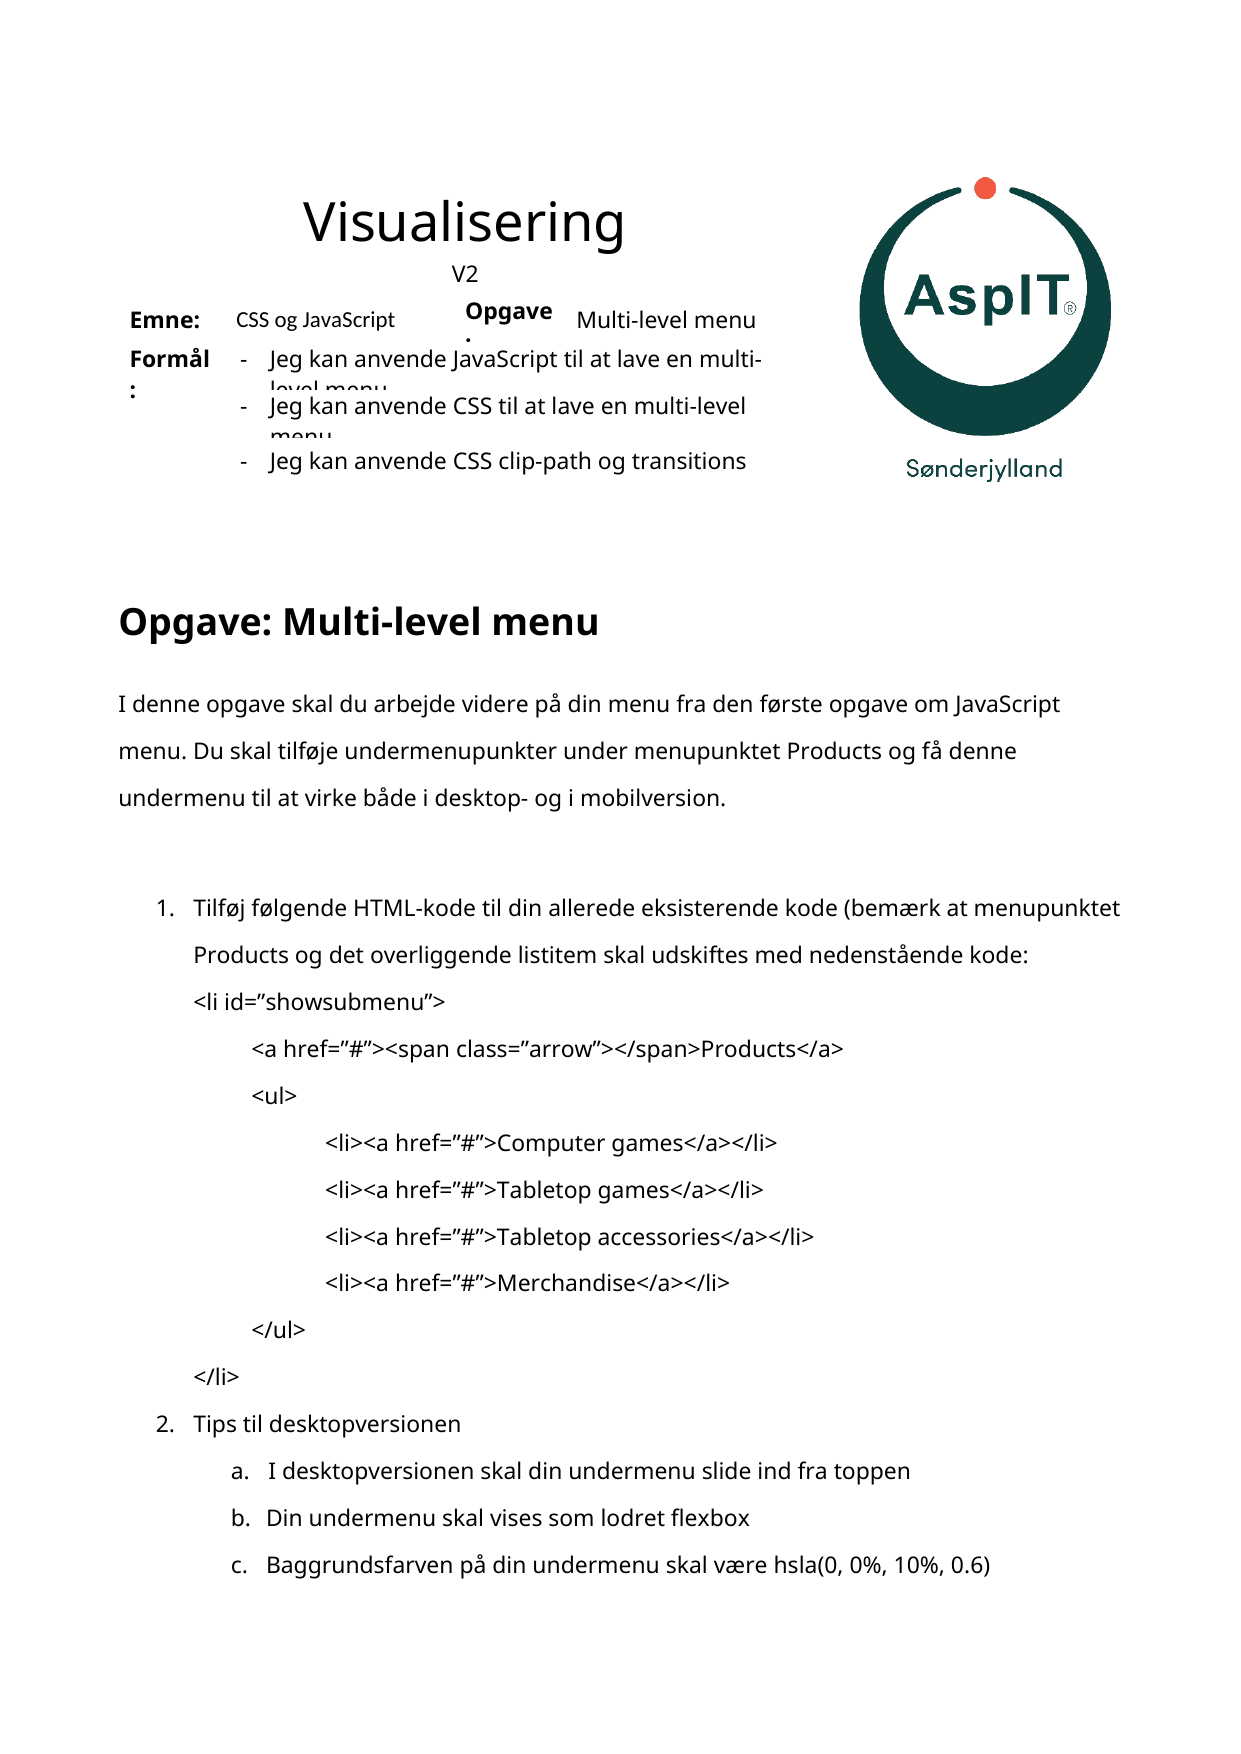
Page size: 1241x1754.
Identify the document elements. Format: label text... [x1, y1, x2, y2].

text Opgave: Multi-level menu [118, 595, 1122, 646]
list Tilføj følgende HTML-kode til din allerede eksisterende kode (bemærk at menupunktet Products og det overliggende listitem skal udskiftes med nedenstående kode: <li id=”showsubmenu”> <a href=”#”><span class=”arrow”></span>Products</a> <ul> <li><a href=”#”>Computer games</a></li> <li><a href=”#”>Tabletop games</a></li> <li><a href=”#”>Tabletop accessories</a></li> <li><a href=”#”>Merchandise</a></li> </ul> </li> [156, 892, 1122, 1392]
table_cell Jeg kan anvende CSS clip-path og transitions [225, 437, 812, 484]
picture [859, 177, 1111, 482]
table_cell Jeg kan anvende CSS til at lave en multi-level menu [225, 390, 812, 437]
table_header [812, 177, 1122, 484]
table_cell Formål: [118, 343, 225, 484]
table_cell CSS og JavaScript [225, 295, 454, 343]
list I desktopversionen skal din undermenu slide ind fra toppen [231, 1455, 1122, 1486]
table_cell Jeg kan anvende JavaScript til at lave en multi-level menu [225, 343, 812, 390]
text I denne opgave skal du arbejde videre på din menu fra den første opgave om JavaScript menu. Du skal tilføje undermenupunkter under menupunktet Products og få denne undermenu til at virke både i desktop- og i mobilversion. [118, 688, 1122, 813]
table_cell Multi-level menu [565, 295, 812, 343]
table_cell Opgave: [454, 295, 565, 343]
list Baggrundsfarven på din undermenu skal være hsla(0, 0%, 10%, 0.6) [231, 1548, 1122, 1580]
table_cell Emne: [118, 295, 225, 343]
list Tips til desktopversionen [156, 1408, 1122, 1439]
list Din undermenu skal vises som lodret flexbox [231, 1502, 1122, 1533]
table_header Visualisering V2 [118, 177, 812, 295]
